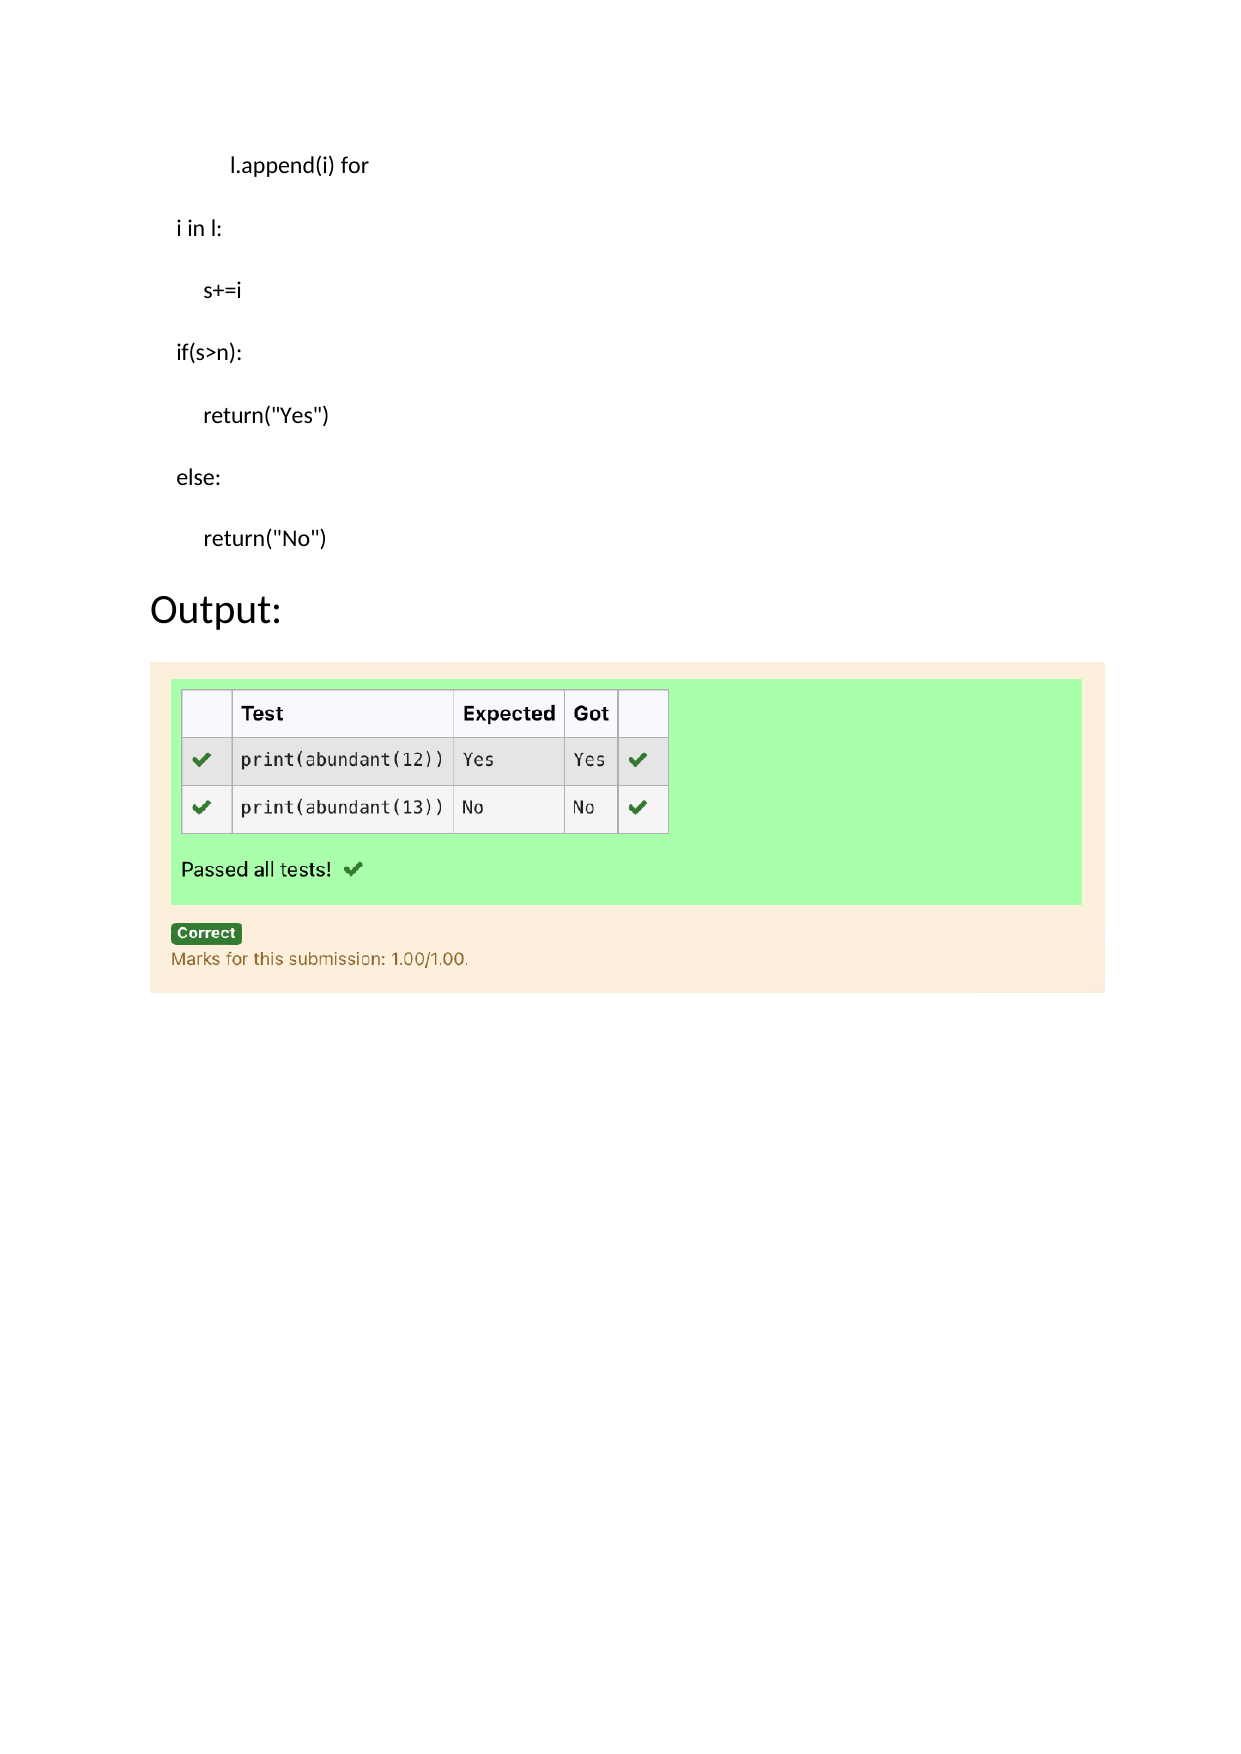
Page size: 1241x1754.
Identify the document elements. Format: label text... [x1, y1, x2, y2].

subtitle Output: [150, 583, 1136, 634]
text return("Yes") else: [176, 400, 331, 491]
text s+=i if(s>n): [176, 275, 244, 367]
text return("No") [203, 524, 1136, 551]
picture [150, 662, 1106, 993]
text l.append(i) for [230, 151, 1136, 180]
text i in l: [176, 213, 1136, 242]
